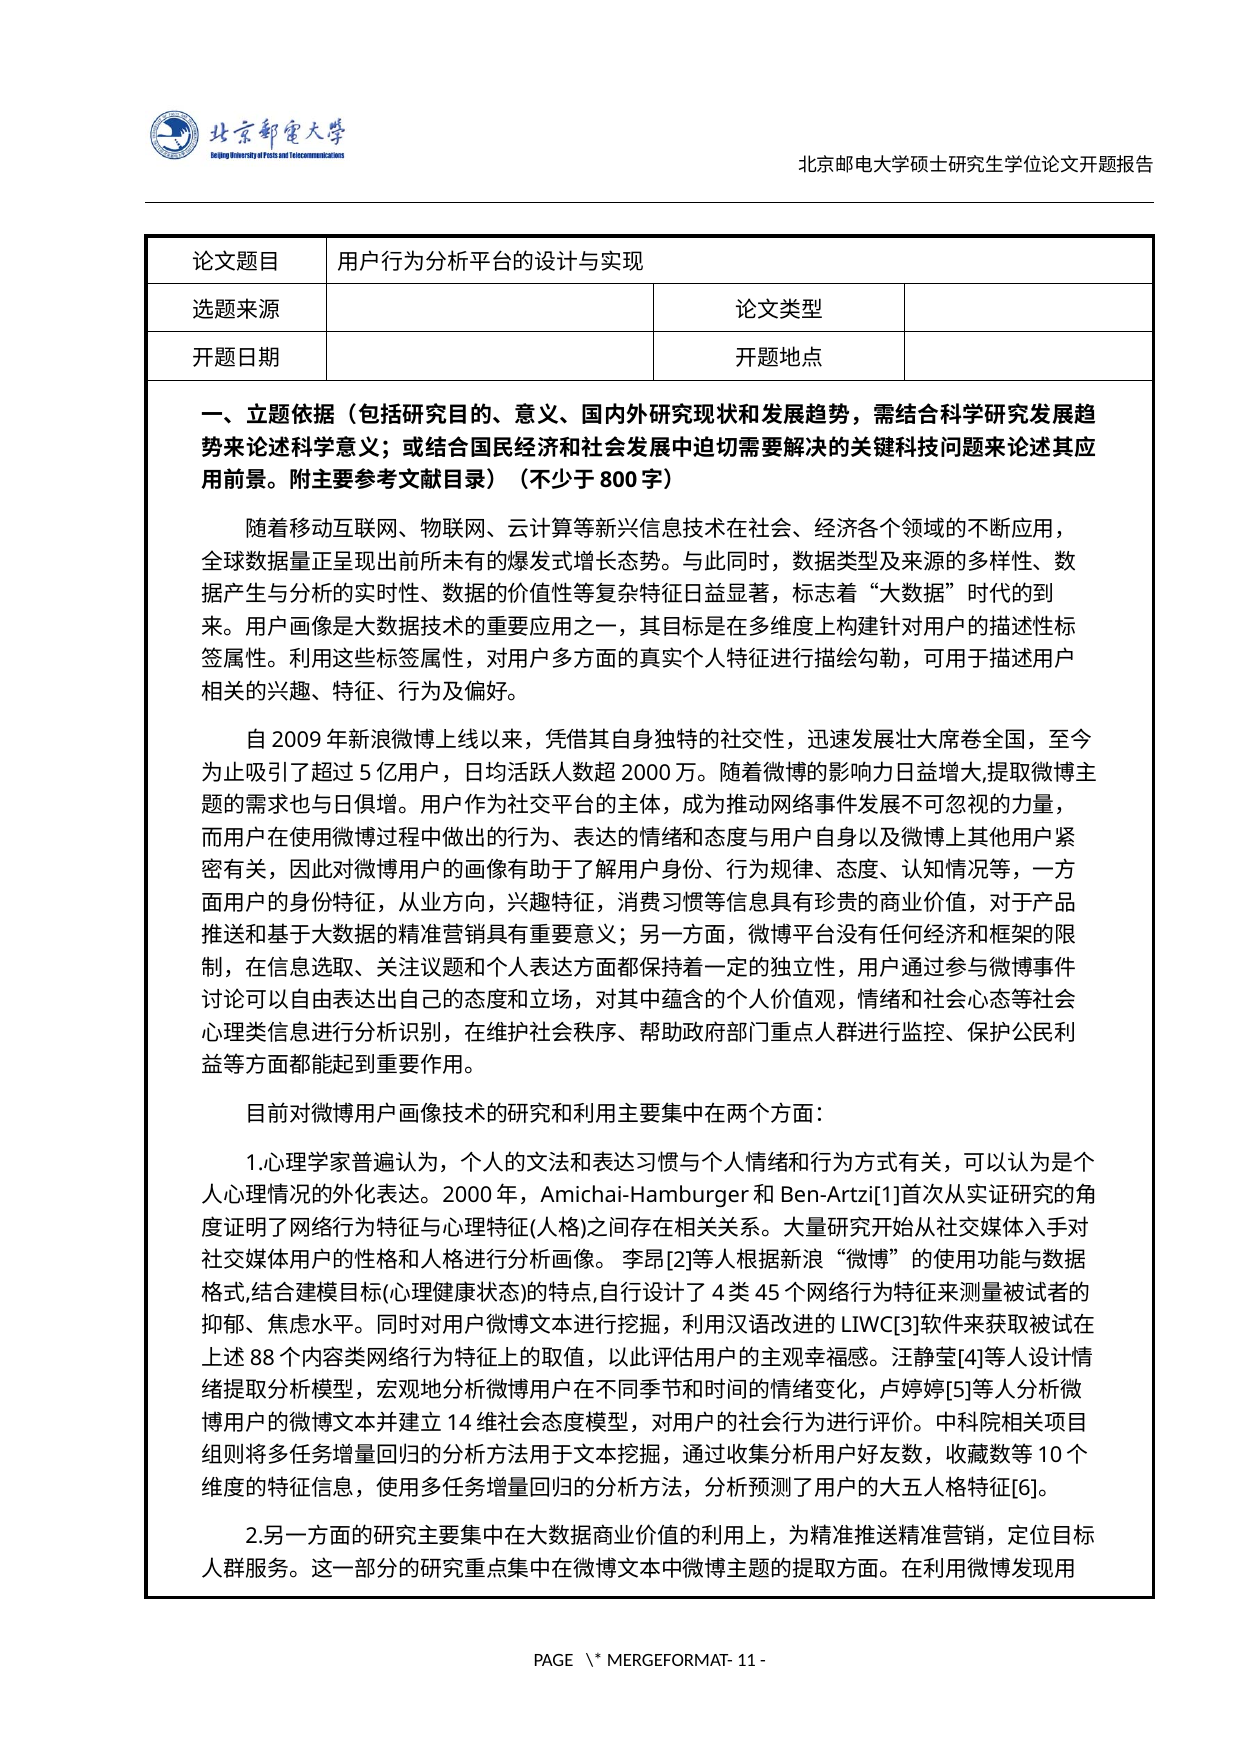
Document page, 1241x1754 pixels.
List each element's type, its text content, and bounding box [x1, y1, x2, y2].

picture [145, 88, 352, 178]
table_cell [905, 332, 1152, 380]
table_cell 开题地点 [654, 332, 904, 380]
table_cell [905, 284, 1152, 331]
table_cell [327, 332, 653, 380]
table_cell 开题日期 [148, 332, 326, 380]
table_cell 论文类型 [654, 284, 904, 331]
table_cell 选题来源 [148, 284, 326, 331]
table_cell [327, 284, 653, 331]
table_header 用户行为分析平台的设计与实现 [327, 238, 1152, 283]
table_header 论文题目 [148, 238, 326, 283]
